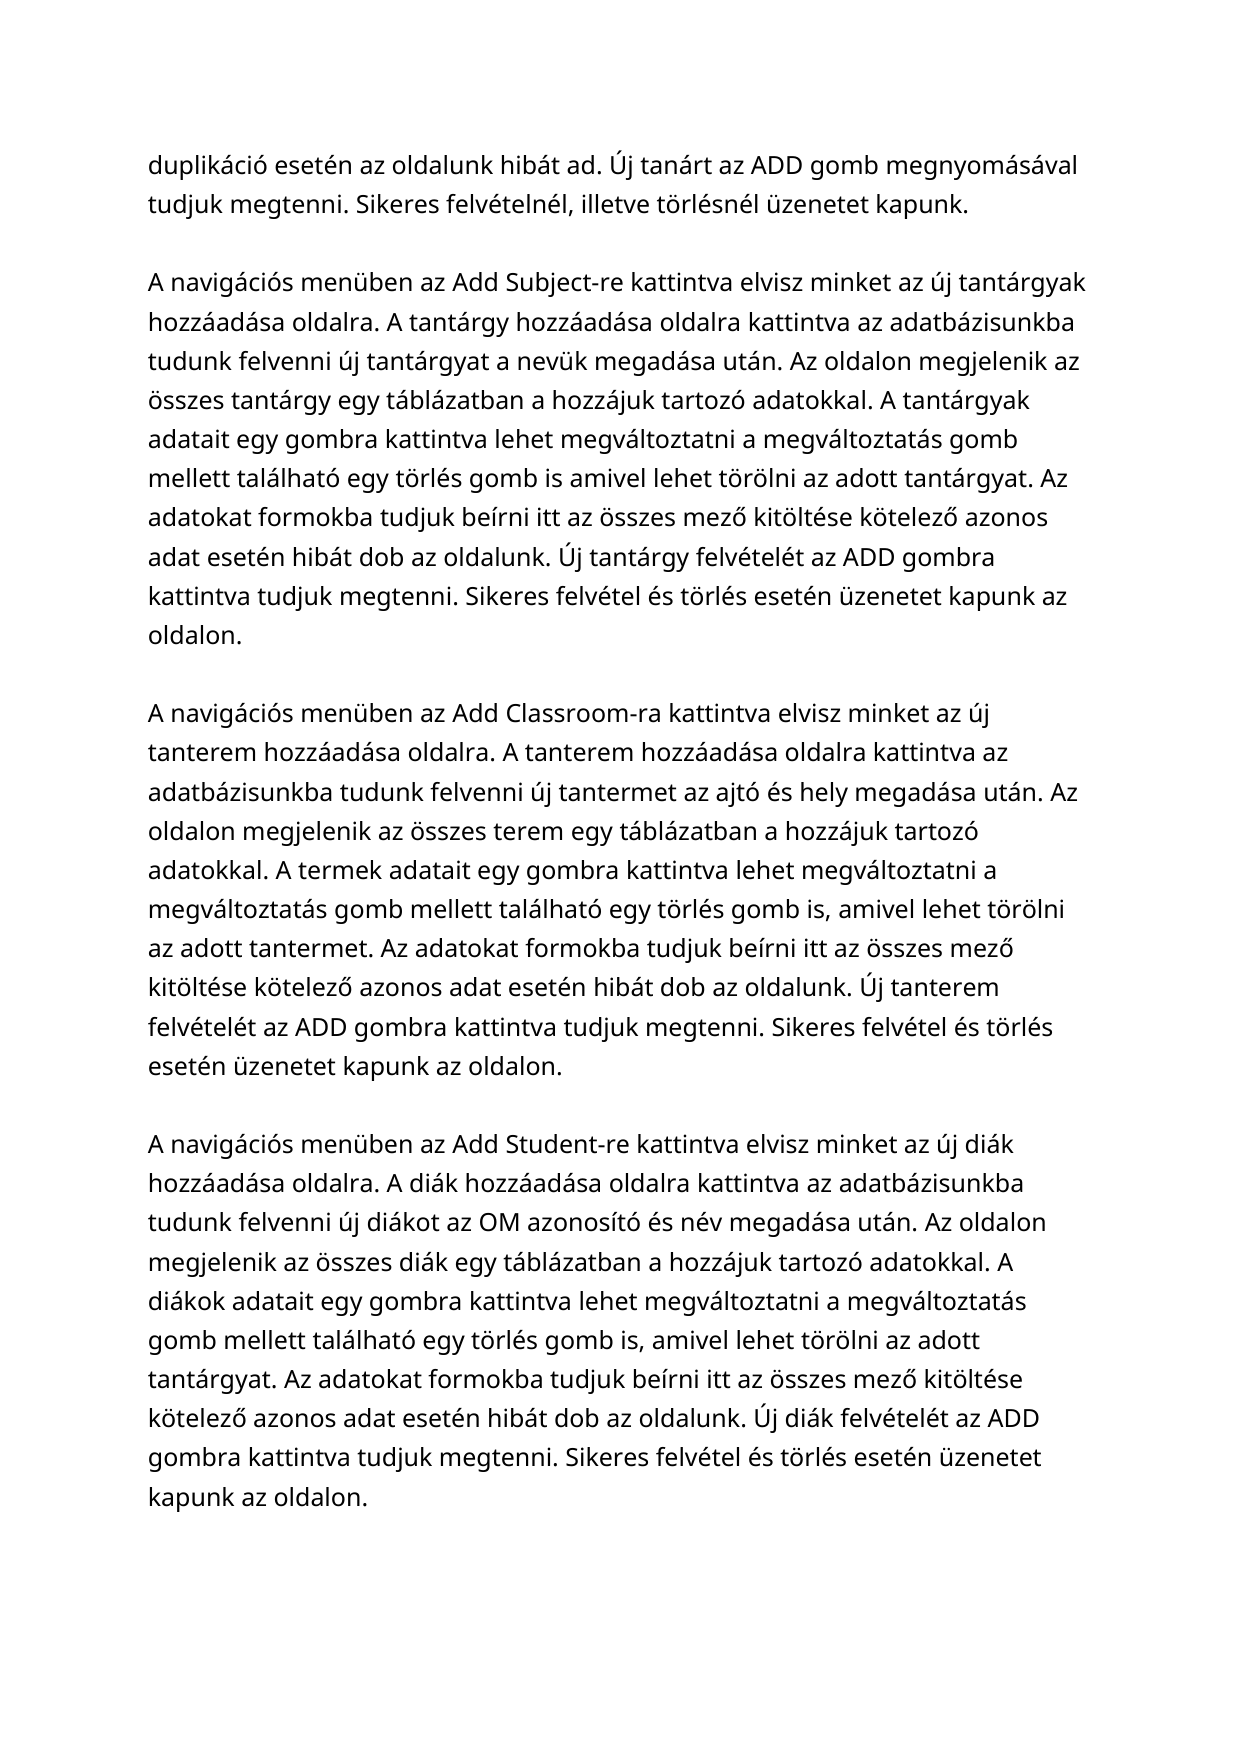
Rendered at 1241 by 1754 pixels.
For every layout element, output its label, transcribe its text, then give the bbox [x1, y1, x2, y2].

text A Log out gombra kattintva egy megerősítő oldal jelenik meg biztosan ki szeretne lépni felirattal (angolul). A logout gombra kattintva pedig kijelentkezhetünk az adminisztrátor oldalról. Ismét a bejelentkező oldal fogad minket ezután. [148, 1401, 1093, 1552]
text A navigációs menüben az Add Student-re kattintva elvisz minket az új diák hozzáadása oldalra. A diák hozzáadása oldalra kattintva az adatbázisunkba tudunk felvenni új diákot az OM azonosító és név megadása után. Az oldalon megjelenik az összes diák egy táblázatban a hozzájuk tartozó adatokkal. A diákok adatait egy gombra kattintva lehet megváltoztatni a megváltoztatás gomb mellett található egy törlés gomb is, amivel lehet törölni az adott tantárgyat. Az adatokat formokba tudjuk beírni itt az összes mező kitöltése kötelező azonos adat esetén hibát dob az oldalunk. Új diák felvételét az ADD gombra kattintva tudjuk megtenni. Sikeres felvétel és törlés esetén üzenetet kapunk az oldalon. [148, 578, 1093, 965]
text A navigációs menüben az Add Classroom-ra kattintva elvisz minket az új tanterem hozzáadása oldalra. A tanterem hozzáadása oldalra kattintva az adatbázisunkba tudunk felvenni új tantermet az ajtó és hely megadása után. Az oldalon megjelenik az összes terem egy táblázatban a hozzájuk tartozó adatokkal. A termek adatait egy gombra kattintva lehet megváltoztatni a megváltoztatás gomb mellett található egy törlés gomb is, amivel lehet törölni az adott tantermet. Az adatokat formokba tudjuk beírni itt az összes mező kitöltése kötelező azonos adat esetén hibát dob az oldalunk. Új tanterem felvételét az ADD gombra kattintva tudjuk megtenni. Sikeres felvétel és törlés esetén üzenetet kapunk az oldalon. [148, 148, 1093, 534]
text A navigációs menüben az Add Class-ra kattintva elvisz minket az új osztály hozzáadása oldalra. Az osztály hozzáadása oldalra kattintva az adatbázisunkba tudunk felvenni új osztályokat a nevük megadása után. Az oldalon megjelenik az összes osztály egy táblázatban a hozzájuk tartozó adatokkal. Az osztály adatait egy gombra kattintva lehet megváltoztatni a megváltoztatás gomb mellett található egy törlés gomb is, amivel lehet törölni az adott tantárgyat. Az adatokat formokba tudjuk beírni itt az összes mező kitöltése kötelező azonos adat esetén hibát dob az oldalunk. Új osztály felvételét az ADD gombra kattintva tudjuk megtenni. Sikeres felvétel és törlés esetén üzenetet kapunk az oldalon. [148, 1009, 1093, 1357]
